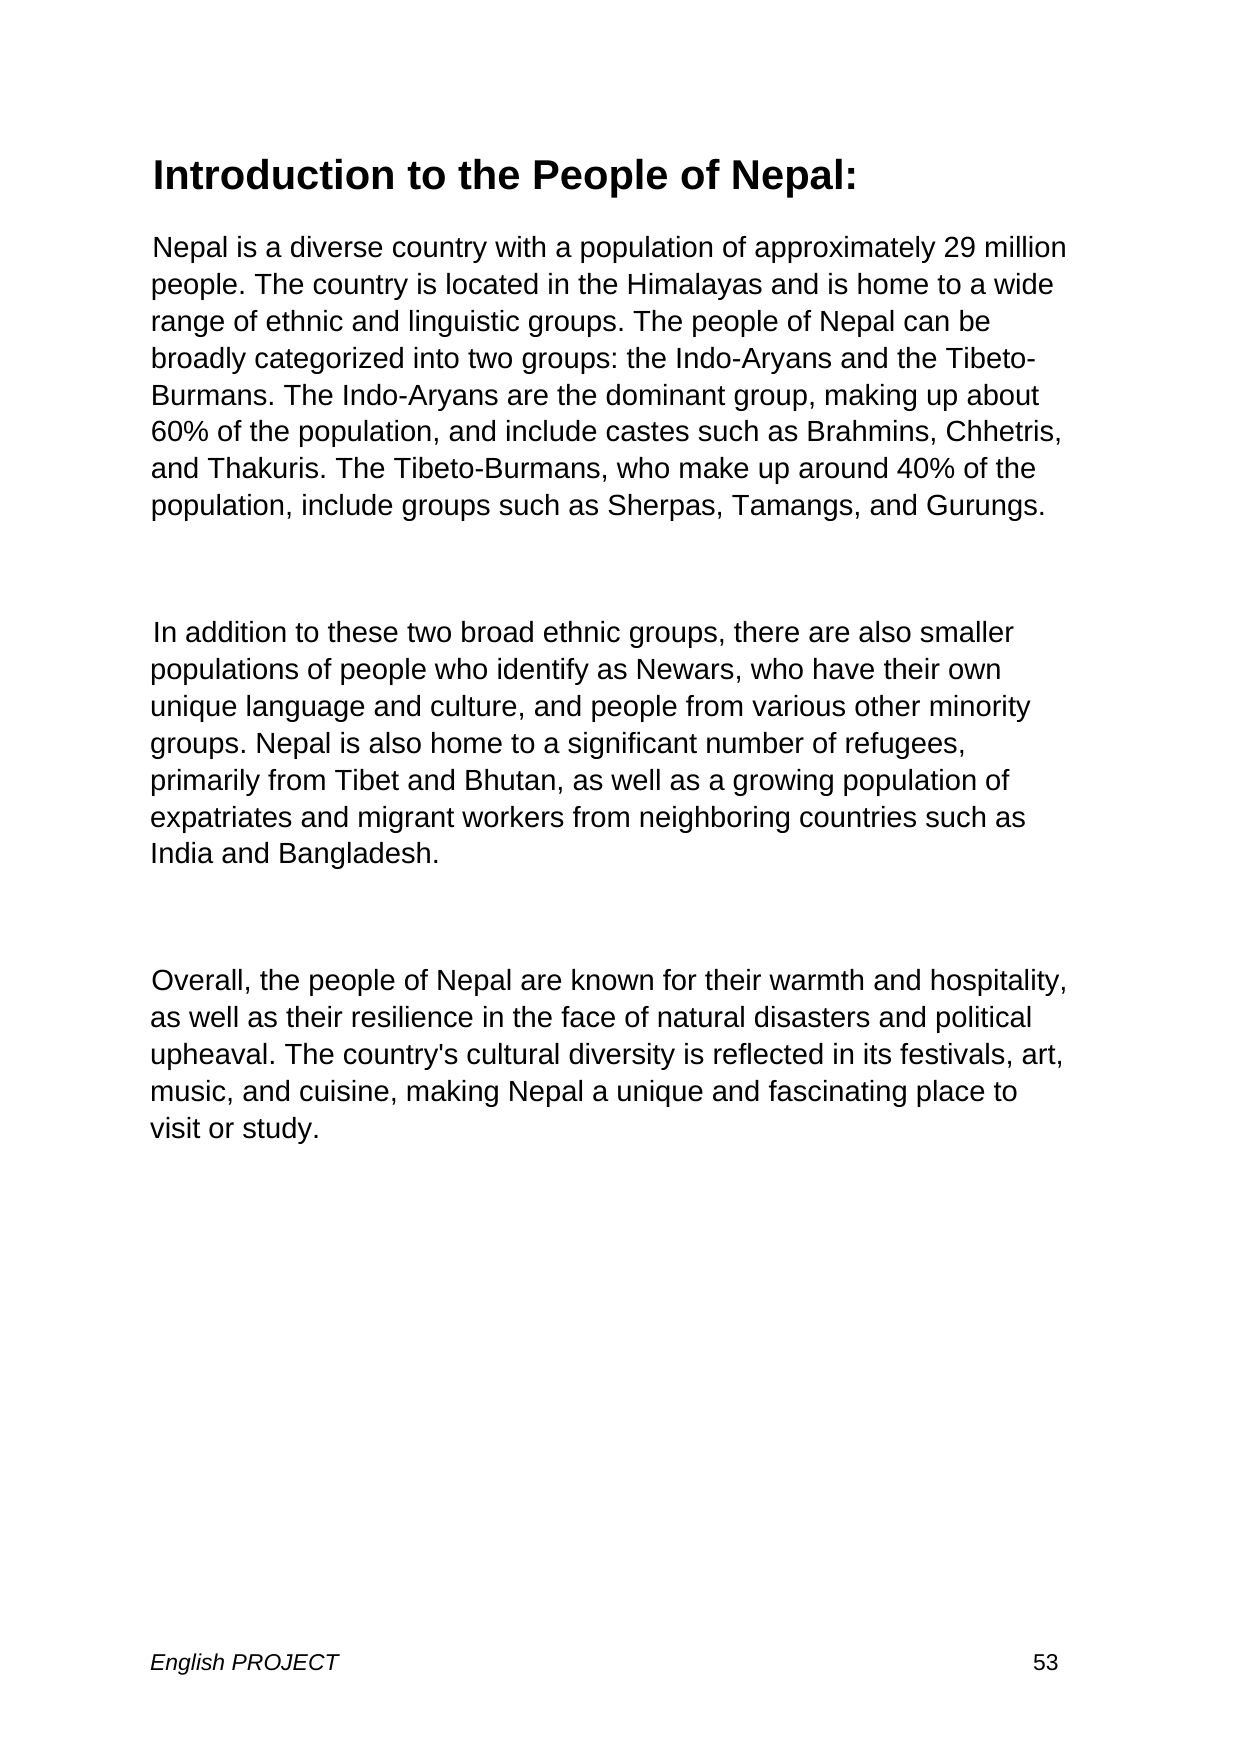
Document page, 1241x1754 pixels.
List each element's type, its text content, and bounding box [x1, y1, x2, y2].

text Overall, the people of Nepal are known for their warmth and hospitality, as well as their resilience in the face of natural disasters and political upheaval. The country's cultural diversity is reflected in its festivals, art, music, and cuisine, making Nepal a unique and fascinating place to visit or study. [150, 963, 1076, 1144]
text Introduction to the People of Nepal: [153, 150, 1090, 198]
text Nepal is a diverse country with a population of approximately 29 million people. The country is located in the Himalayas and is home to a wide range of ethnic and linguistic groups. The people of Nepal can be broadly categorized into two groups: the Indo-Aryans and the Tibeto-Burmans. The Indo-Aryans are the dominant group, making up about 60% of the population, and include castes such as Brahmins, Chhetris, and Thakuris. The Tibeto-Burmans, who make up around 40% of the population, include groups such as Sherpas, Tamangs, and Gurungs. [151, 230, 1081, 522]
text In addition to these two broad ethnic groups, there are also smaller populations of people who identify as Newars, who have their own unique language and culture, and people from various other minority groups. Nepal is also home to a significant number of refugees, primarily from Tibet and Bhutan, as well as a growing population of expatriates and migrant workers from neighboring countries such as India and Bangladesh. [150, 615, 1082, 870]
